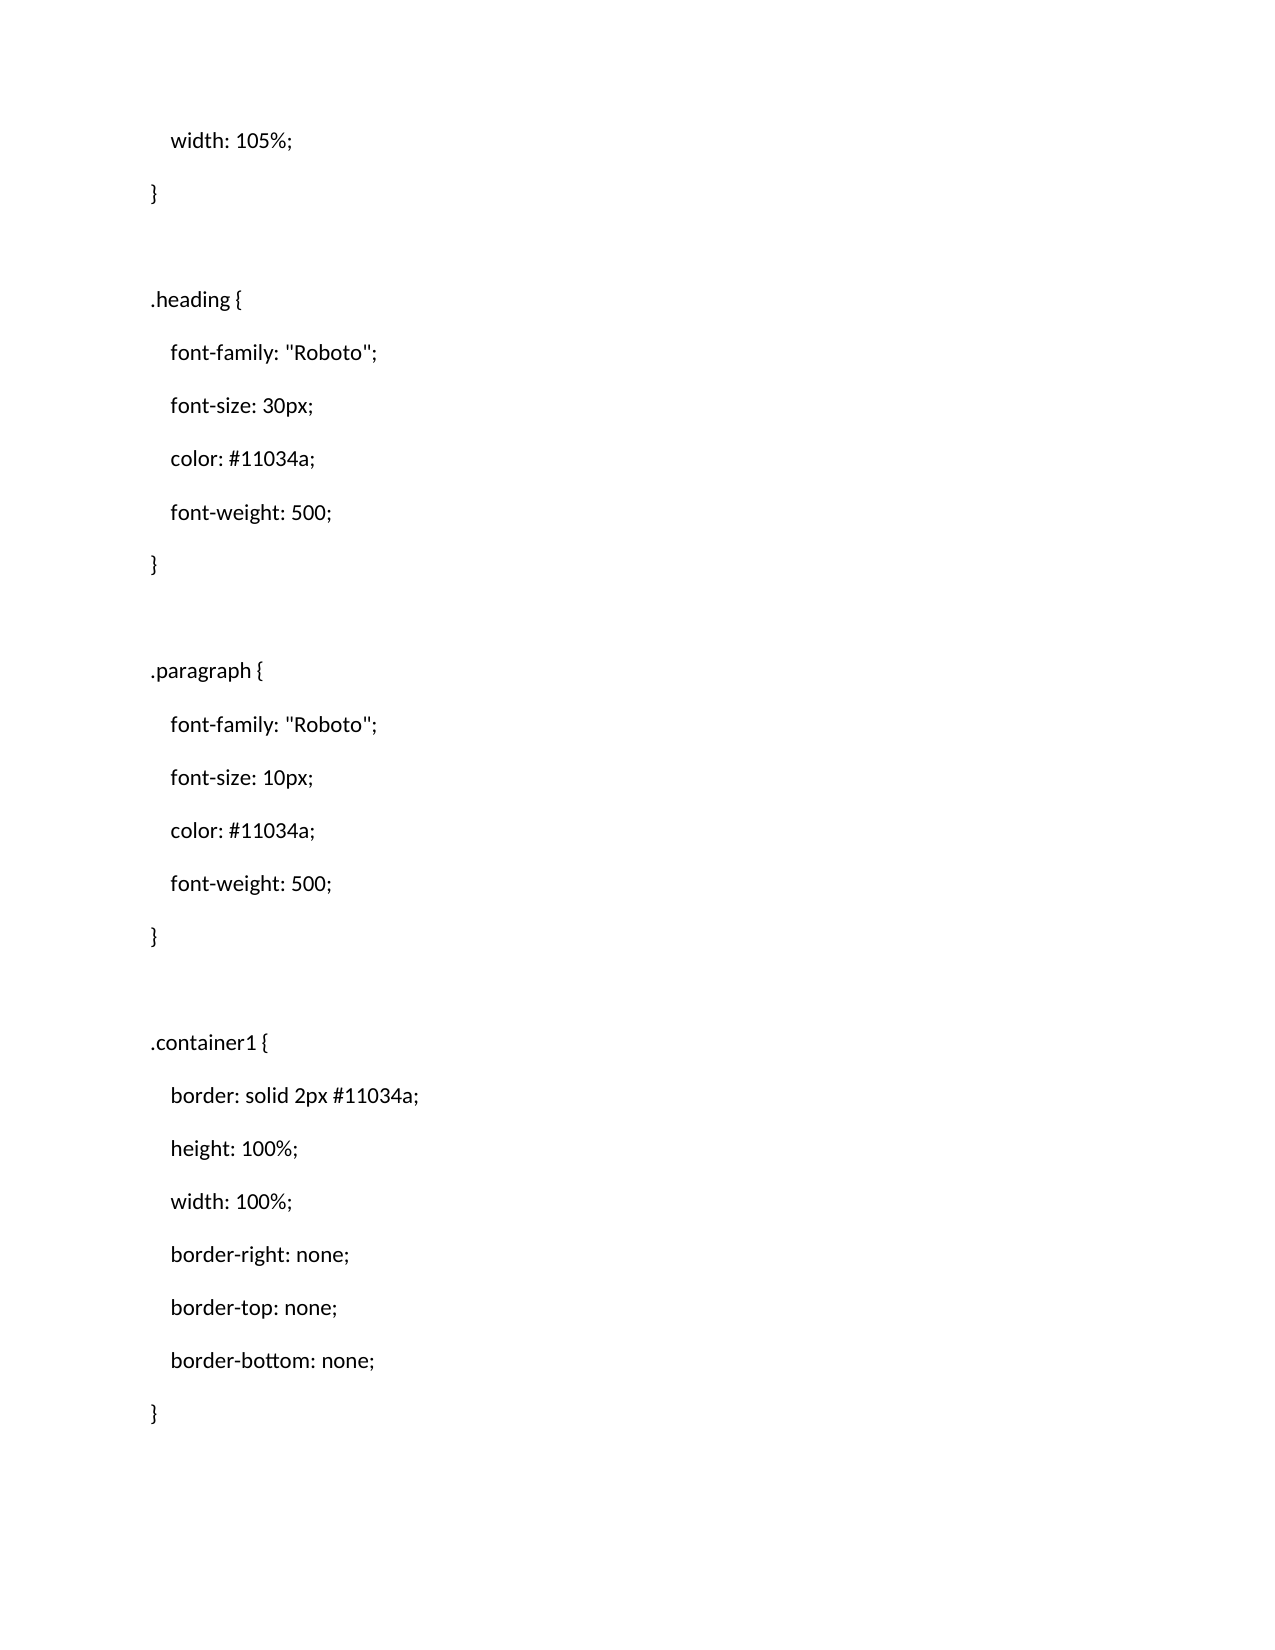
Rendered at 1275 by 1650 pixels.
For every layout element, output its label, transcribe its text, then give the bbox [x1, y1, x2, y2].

text } [150, 922, 1125, 950]
text color: #11034a; [150, 444, 1125, 473]
text font-weight: 500; [150, 498, 1125, 526]
text font-size: 10px; [150, 763, 1125, 791]
text width: 100%; [150, 1187, 1125, 1215]
text width: 105%; [150, 126, 1125, 154]
text font-weight: 500; [150, 869, 1125, 897]
text } [150, 179, 1125, 207]
text font-size: 30px; [150, 392, 1125, 419]
text color: #11034a; [150, 816, 1125, 844]
text .paragraph { [150, 657, 1125, 685]
text height: 100%; [150, 1134, 1125, 1162]
text font-family: "Roboto"; [150, 710, 1125, 738]
text } [150, 551, 1125, 579]
text .container1 { [150, 1028, 1125, 1056]
text border-right: none; [150, 1240, 1125, 1268]
text font-family: "Roboto"; [150, 338, 1125, 367]
text border: solid 2px #11034a; [150, 1081, 1125, 1109]
text border-bottom: none; [150, 1346, 1125, 1374]
text border-top: none; [150, 1293, 1125, 1321]
text } [150, 1399, 1125, 1427]
text .heading { [150, 286, 1125, 313]
